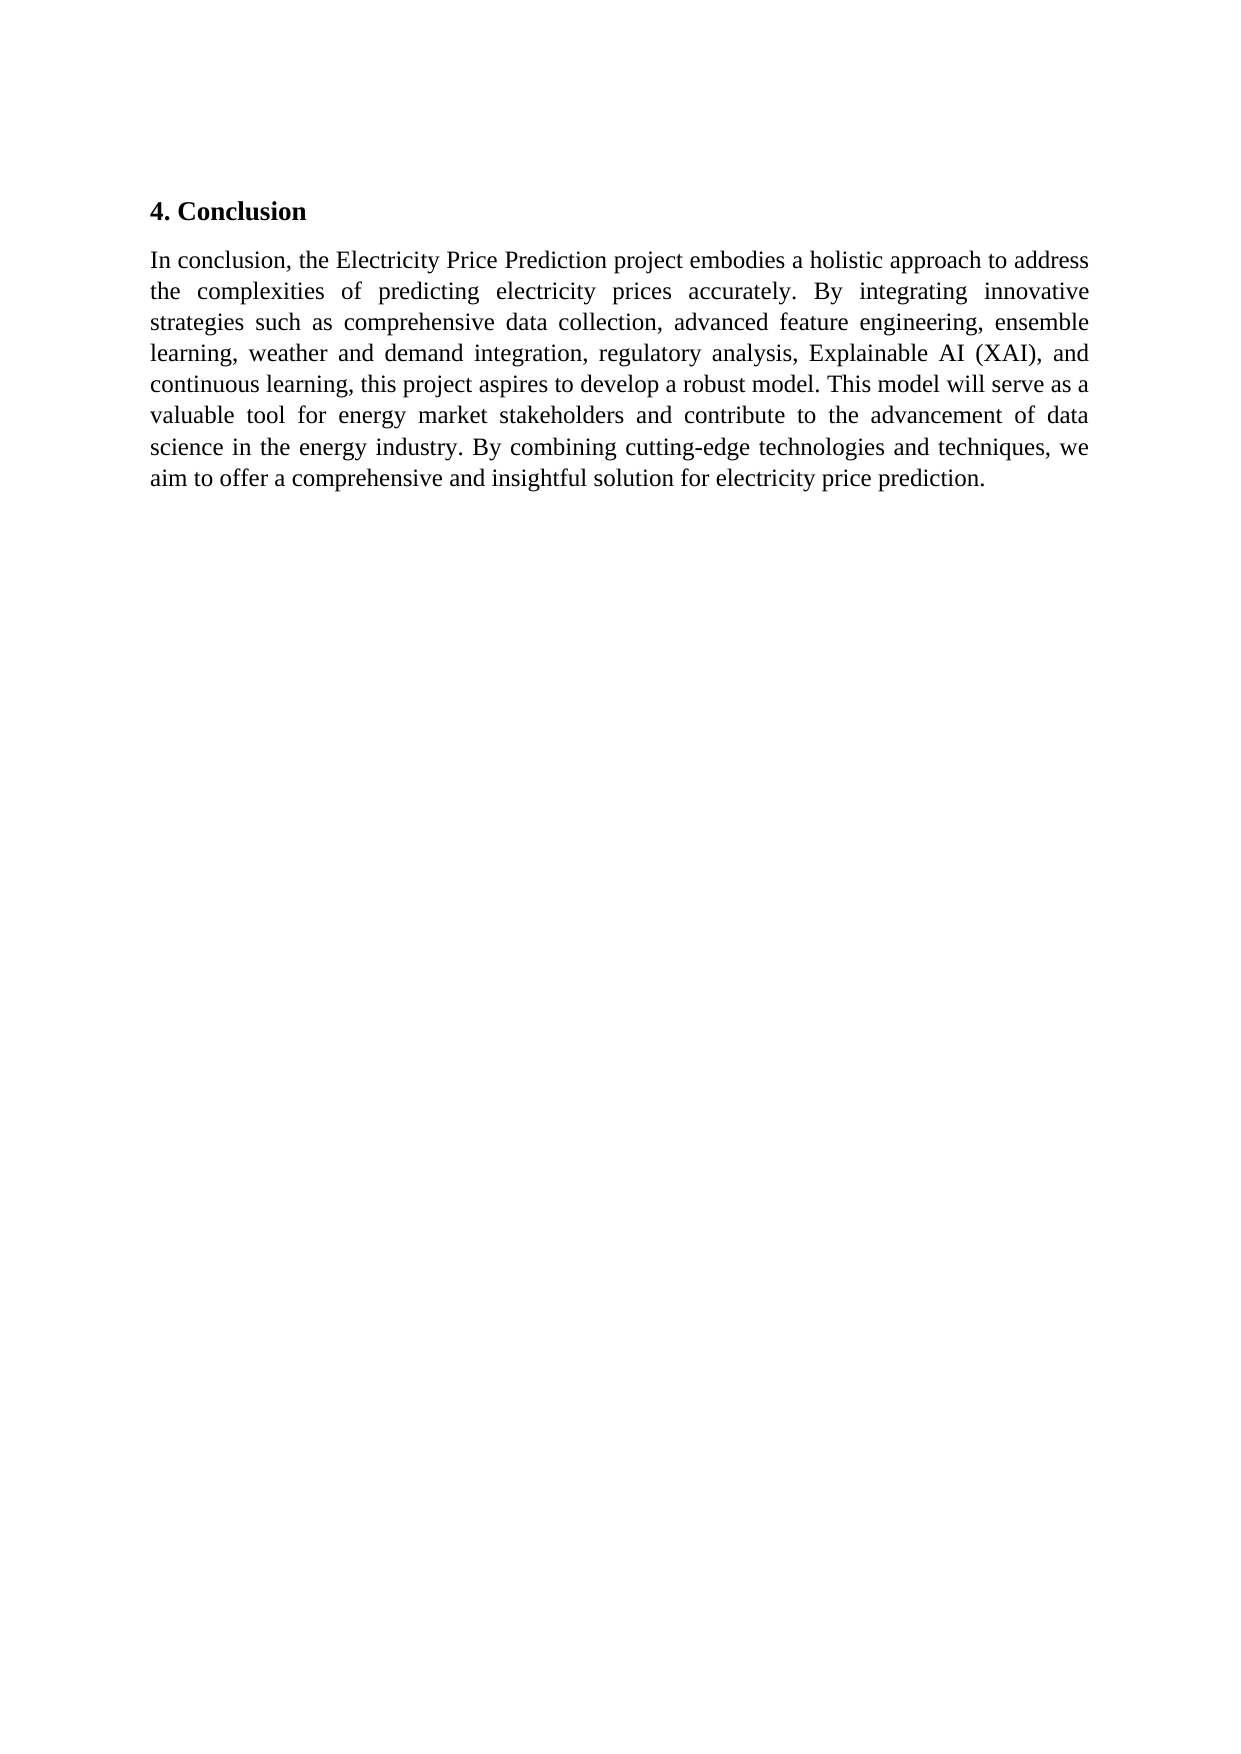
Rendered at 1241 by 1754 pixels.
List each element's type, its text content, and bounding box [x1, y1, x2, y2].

text 4. Conclusion [150, 195, 1090, 226]
text In conclusion, the Electricity Price Prediction project embodies a holistic approach to address the complexities of predicting electricity prices accurately. By integrating innovative strategies such as comprehensive data collection, advanced feature engineering, ensemble learning, weather and demand integration, regulatory analysis, Explainable AI (XAI), and continuous learning, this project aspires to develop a robust model. This model will serve as a valuable tool for energy market stakeholders and contribute to the advancement of data science in the energy industry. By combining cutting-edge technologies and techniques, we aim to offer a comprehensive and insightful solution for electricity price prediction. [150, 245, 1090, 491]
